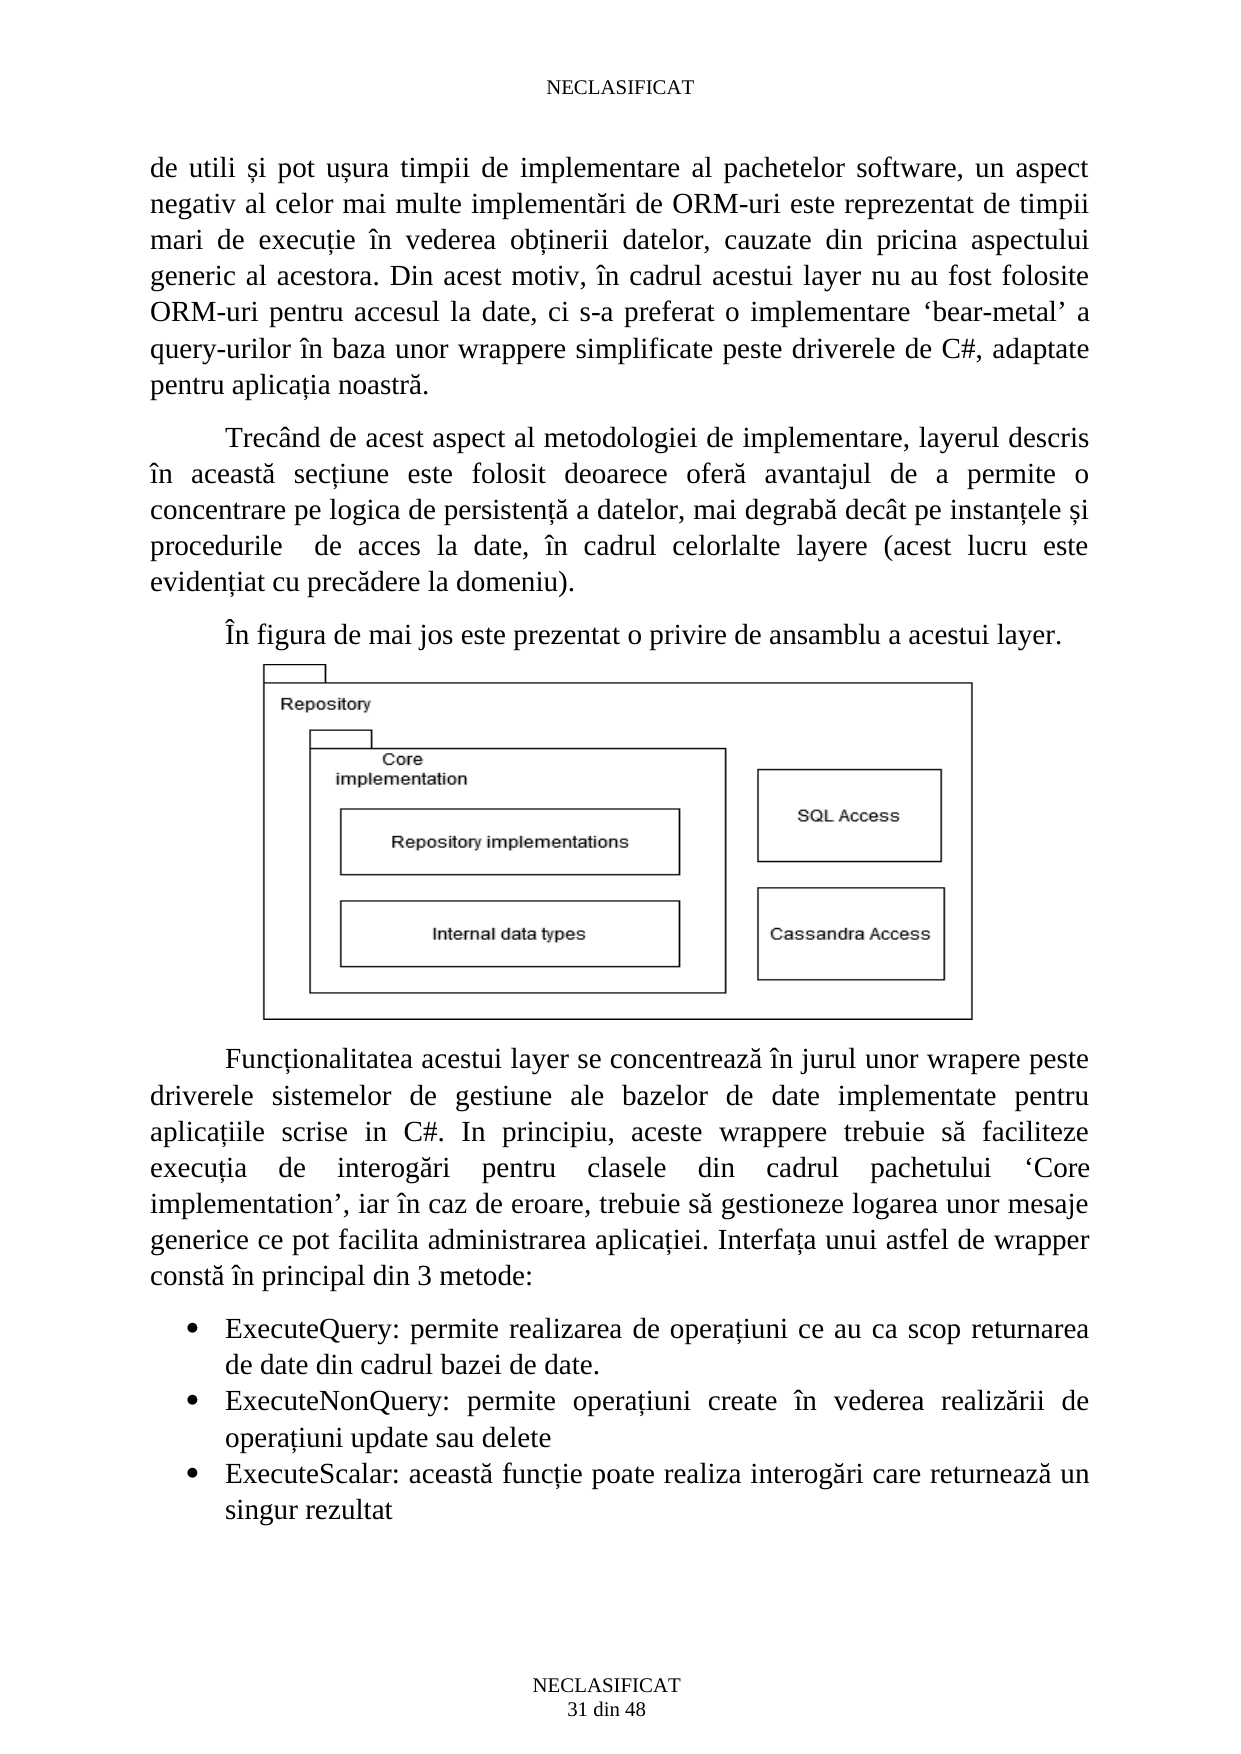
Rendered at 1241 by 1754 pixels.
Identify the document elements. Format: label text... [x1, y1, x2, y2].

list ExecuteScalar: această funcție poate realiza interogări care returnează un singur rezultat [187, 1456, 1090, 1526]
list ExecuteQuery: permite realizarea de operațiuni ce au ca scop returnarea de date din cadrul bazei de date. [187, 1311, 1090, 1381]
text Trecând de acest aspect al metodologiei de implementare, layerul descris în această secțiune este folosit deoarece oferă avantajul de a permite o concentrare pe logica de persistență a datelor, mai degrabă decât pe instanțele și procedurile de acces la date, în cadrul celorlalte layere (acest lucru este evidențiat cu precădere la domeniu). [150, 420, 1090, 598]
text În figura de mai jos este prezentat o privire de ansamblu a acestui layer. [150, 617, 1090, 651]
picture [248, 664, 973, 1020]
list ExecuteNonQuery: permite operațiuni create în vederea realizării de operațiuni update sau delete [187, 1383, 1090, 1453]
